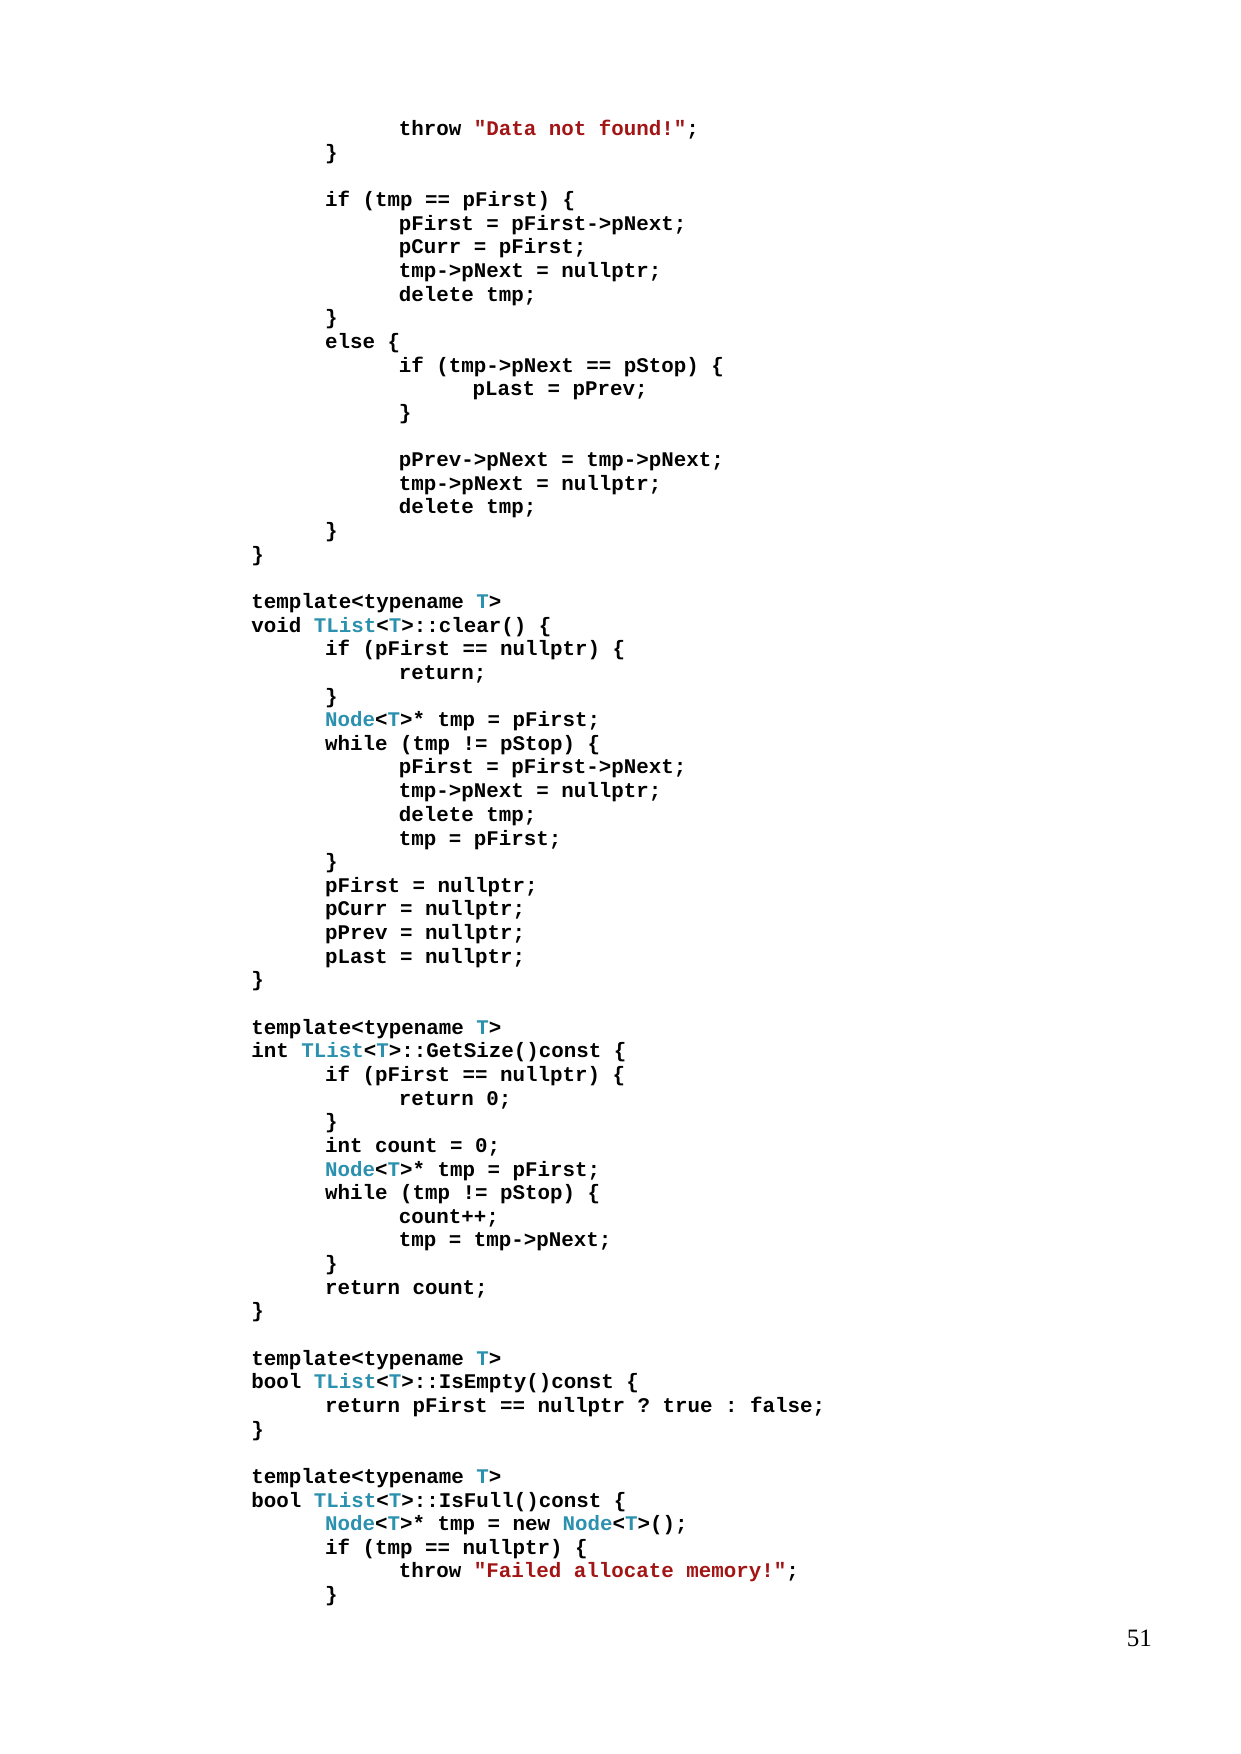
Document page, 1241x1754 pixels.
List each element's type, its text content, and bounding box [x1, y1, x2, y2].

text bool TList<T>::IsEmpty()const { [177, 1371, 1152, 1395]
text if (tmp->pNext == pStop) { [177, 354, 1152, 378]
text delete tmp; [177, 804, 1152, 827]
text pPrev = nullptr; [177, 922, 1152, 946]
text } [177, 1300, 1152, 1324]
text } [177, 307, 1152, 331]
text pFirst = pFirst->pNext; [177, 757, 1152, 780]
text } [177, 1419, 1152, 1442]
text } [177, 544, 1152, 567]
text while (tmp != pStop) { [177, 733, 1152, 757]
text template<typename T> [177, 1466, 1152, 1489]
text delete tmp; [177, 496, 1152, 520]
text if (tmp == nullptr) { [177, 1537, 1152, 1561]
text tmp = pFirst; [177, 827, 1152, 851]
text tmp = tmp->pNext; [177, 1229, 1152, 1253]
text delete tmp; [177, 284, 1152, 307]
text return 0; [177, 1088, 1152, 1111]
text pPrev->pNext = tmp->pNext; [177, 449, 1152, 473]
text Node<T>* tmp = pFirst; [177, 1158, 1152, 1182]
text pCurr = nullptr; [177, 898, 1152, 922]
text return pFirst == nullptr ? true : false; [177, 1395, 1152, 1419]
text } [177, 851, 1152, 875]
text pFirst = pFirst->pNext; [177, 213, 1152, 236]
text tmp->pNext = nullptr; [177, 260, 1152, 284]
text int TList<T>::GetSize()const { [177, 1040, 1152, 1064]
text if (pFirst == nullptr) { [177, 1064, 1152, 1088]
text template<typename T> [177, 1017, 1152, 1040]
text count++; [177, 1206, 1152, 1229]
text } [177, 1584, 1152, 1608]
text else { [177, 331, 1152, 354]
text template<typename T> [177, 591, 1152, 615]
text } [177, 1111, 1152, 1135]
text bool TList<T>::IsFull()const { [177, 1489, 1152, 1513]
text return count; [177, 1277, 1152, 1300]
text int count = 0; [177, 1135, 1152, 1158]
text } [177, 520, 1152, 544]
text template<typename T> [177, 1348, 1152, 1371]
text } [177, 1253, 1152, 1277]
text void TList<T>::clear() { [177, 615, 1152, 638]
text } [177, 969, 1152, 993]
text if (tmp == pFirst) { [177, 189, 1152, 213]
text tmp->pNext = nullptr; [177, 780, 1152, 804]
text pFirst = nullptr; [177, 875, 1152, 898]
text Node<T>* tmp = pFirst; [177, 709, 1152, 733]
text throw "Failed allocate memory!"; [177, 1561, 1152, 1584]
text Node<T>* tmp = new Node<T>(); [177, 1513, 1152, 1537]
text pLast = pPrev; [177, 378, 1152, 402]
text } [177, 686, 1152, 709]
text } [177, 142, 1152, 165]
text } [177, 402, 1152, 426]
text pCurr = pFirst; [177, 236, 1152, 260]
text pLast = nullptr; [177, 946, 1152, 969]
text if (pFirst == nullptr) { [177, 638, 1152, 662]
text return; [177, 662, 1152, 686]
text throw "Data not found!"; [177, 118, 1152, 142]
text tmp->pNext = nullptr; [177, 473, 1152, 496]
text while (tmp != pStop) { [177, 1182, 1152, 1206]
